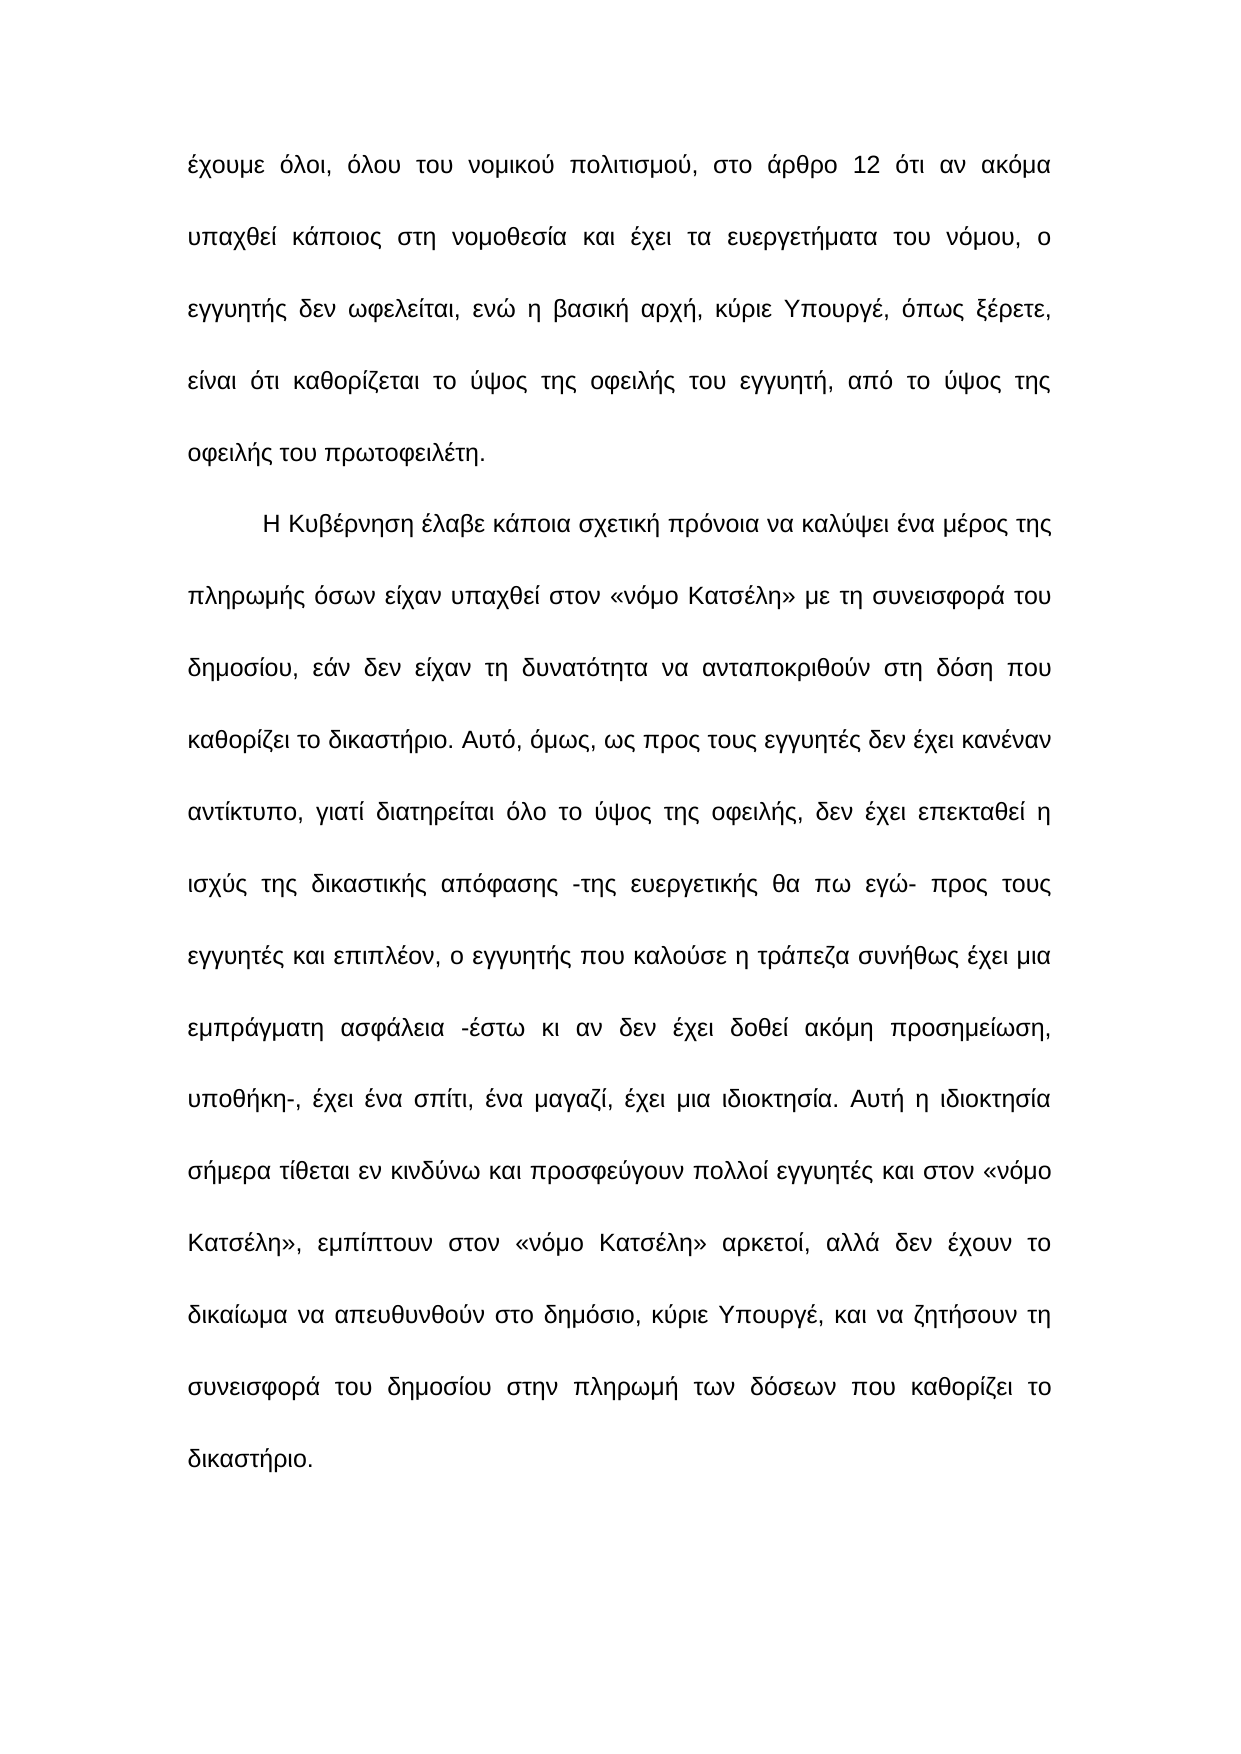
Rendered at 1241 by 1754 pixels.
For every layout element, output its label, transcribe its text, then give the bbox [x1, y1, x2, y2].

text Η Κυβέρνηση έλαβε κάποια σχετική πρόνοια να καλύψει ένα μέρος της πληρωμής όσων είχαν υπαχθεί στον «νόμο Κατσέλη» με τη συνεισφορά του δημοσίου, εάν δεν είχαν τη δυνατότητα να ανταποκριθούν στη δόση που καθορίζει το δικαστήριο. Αυτό, όμως, ως προς τους εγγυητές δεν έχει κανέναν αντίκτυπο, γιατί διατηρείται όλο το ύψος της οφειλής, δεν έχει επεκταθεί η ισχύς της δικαστικής απόφασης -της ευεργετικής θα πω εγώ- προς τους εγγυητές και επιπλέον, ο εγγυητής που καλούσε η τράπεζα συνήθως έχει μια εμπράγματη ασφάλεια -έστω κι αν δεν έχει δοθεί ακόμη προσημείωση, υποθήκη-, έχει ένα σπίτι, ένα μαγαζί, έχει μια ιδιοκτησία. Αυτή η ιδιοκτησία σήμερα τίθεται εν κινδύνω και προσφεύγουν πολλοί εγγυητές και στον «νόμο Κατσέλη», εμπίπτουν στον «νόμο Κατσέλη» αρκετοί, αλλά δεν έχουν το δικαίωμα να απευθυνθούν στο δημόσιο, κύριε Υπουργέ, και να ζητήσουν τη συνεισφορά του δημοσίου στην πληρωμή των δόσεων που καθορίζει το δικαστήριο. [187, 509, 1053, 1472]
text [187, 150, 1053, 466]
